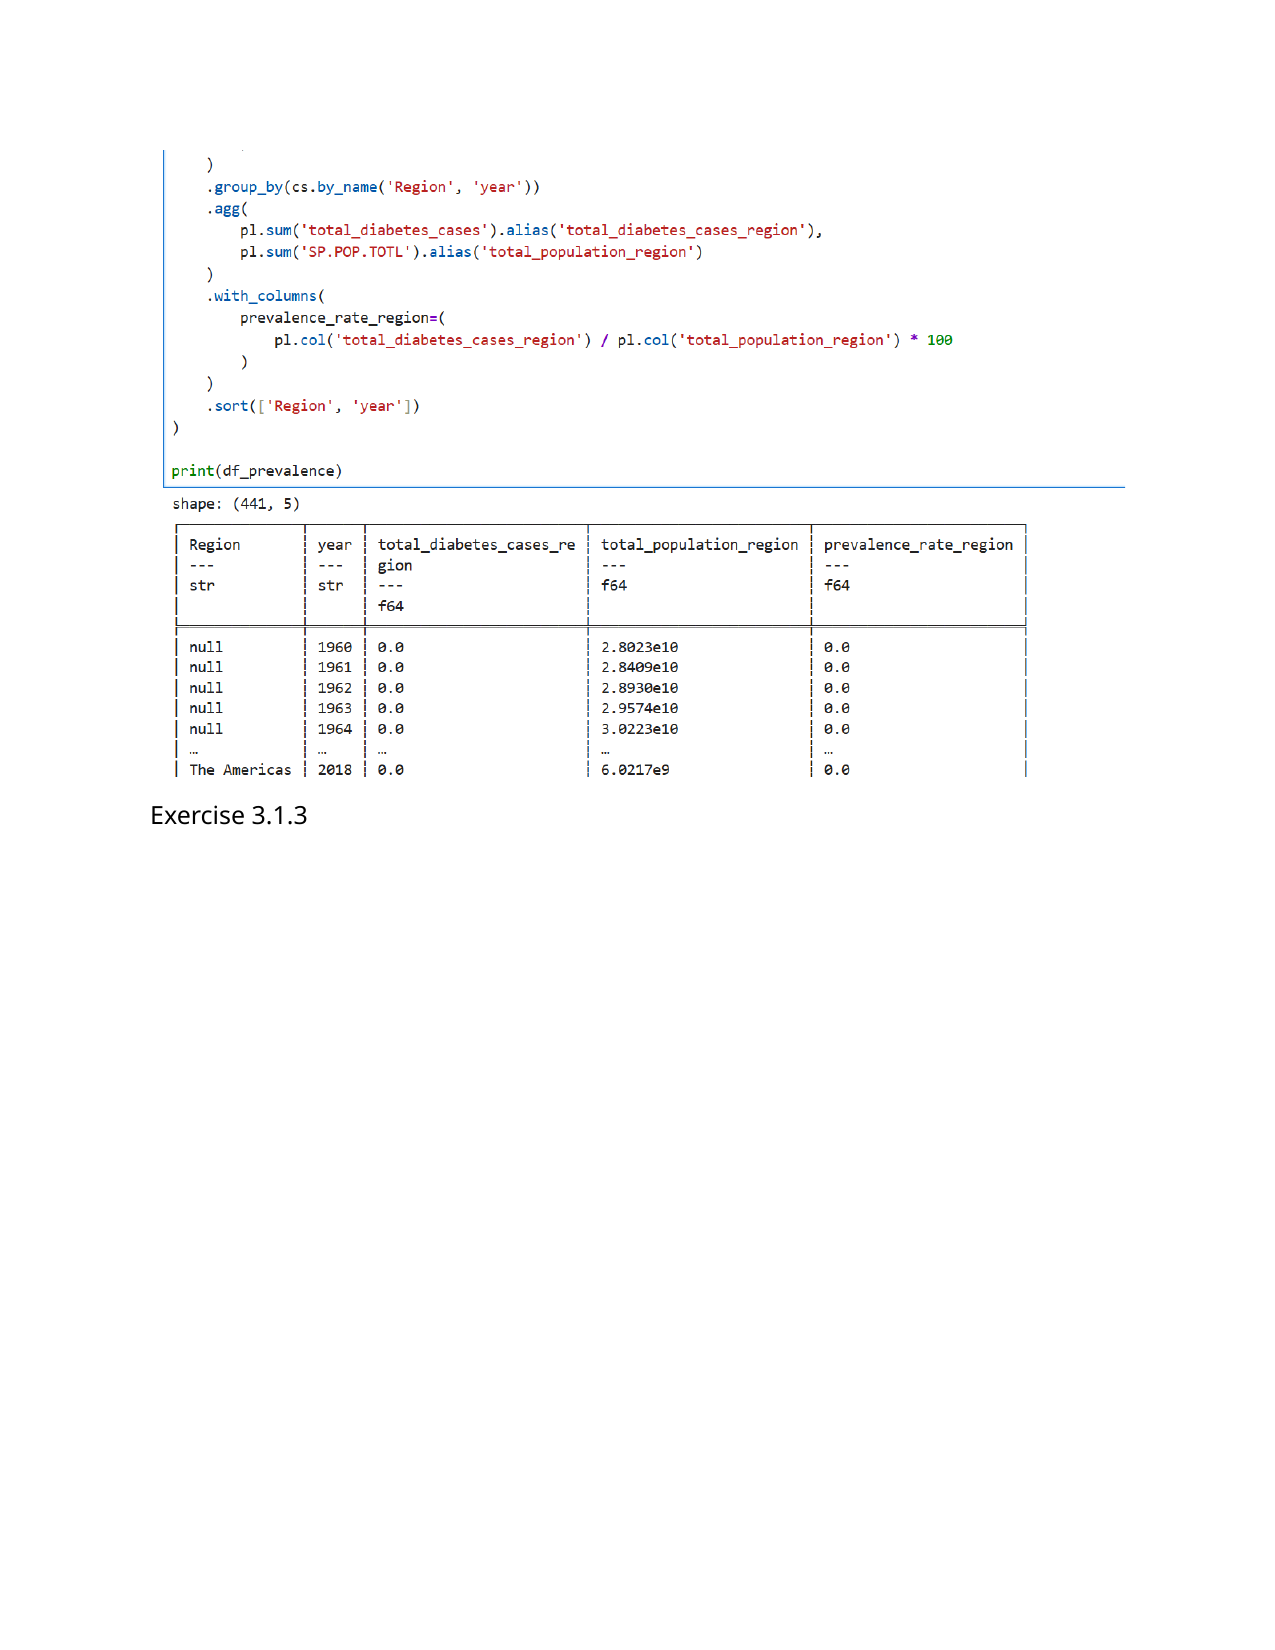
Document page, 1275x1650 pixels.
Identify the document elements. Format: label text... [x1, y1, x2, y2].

picture [150, 150, 1125, 777]
text Exercise 3.1.3 [150, 798, 1125, 832]
